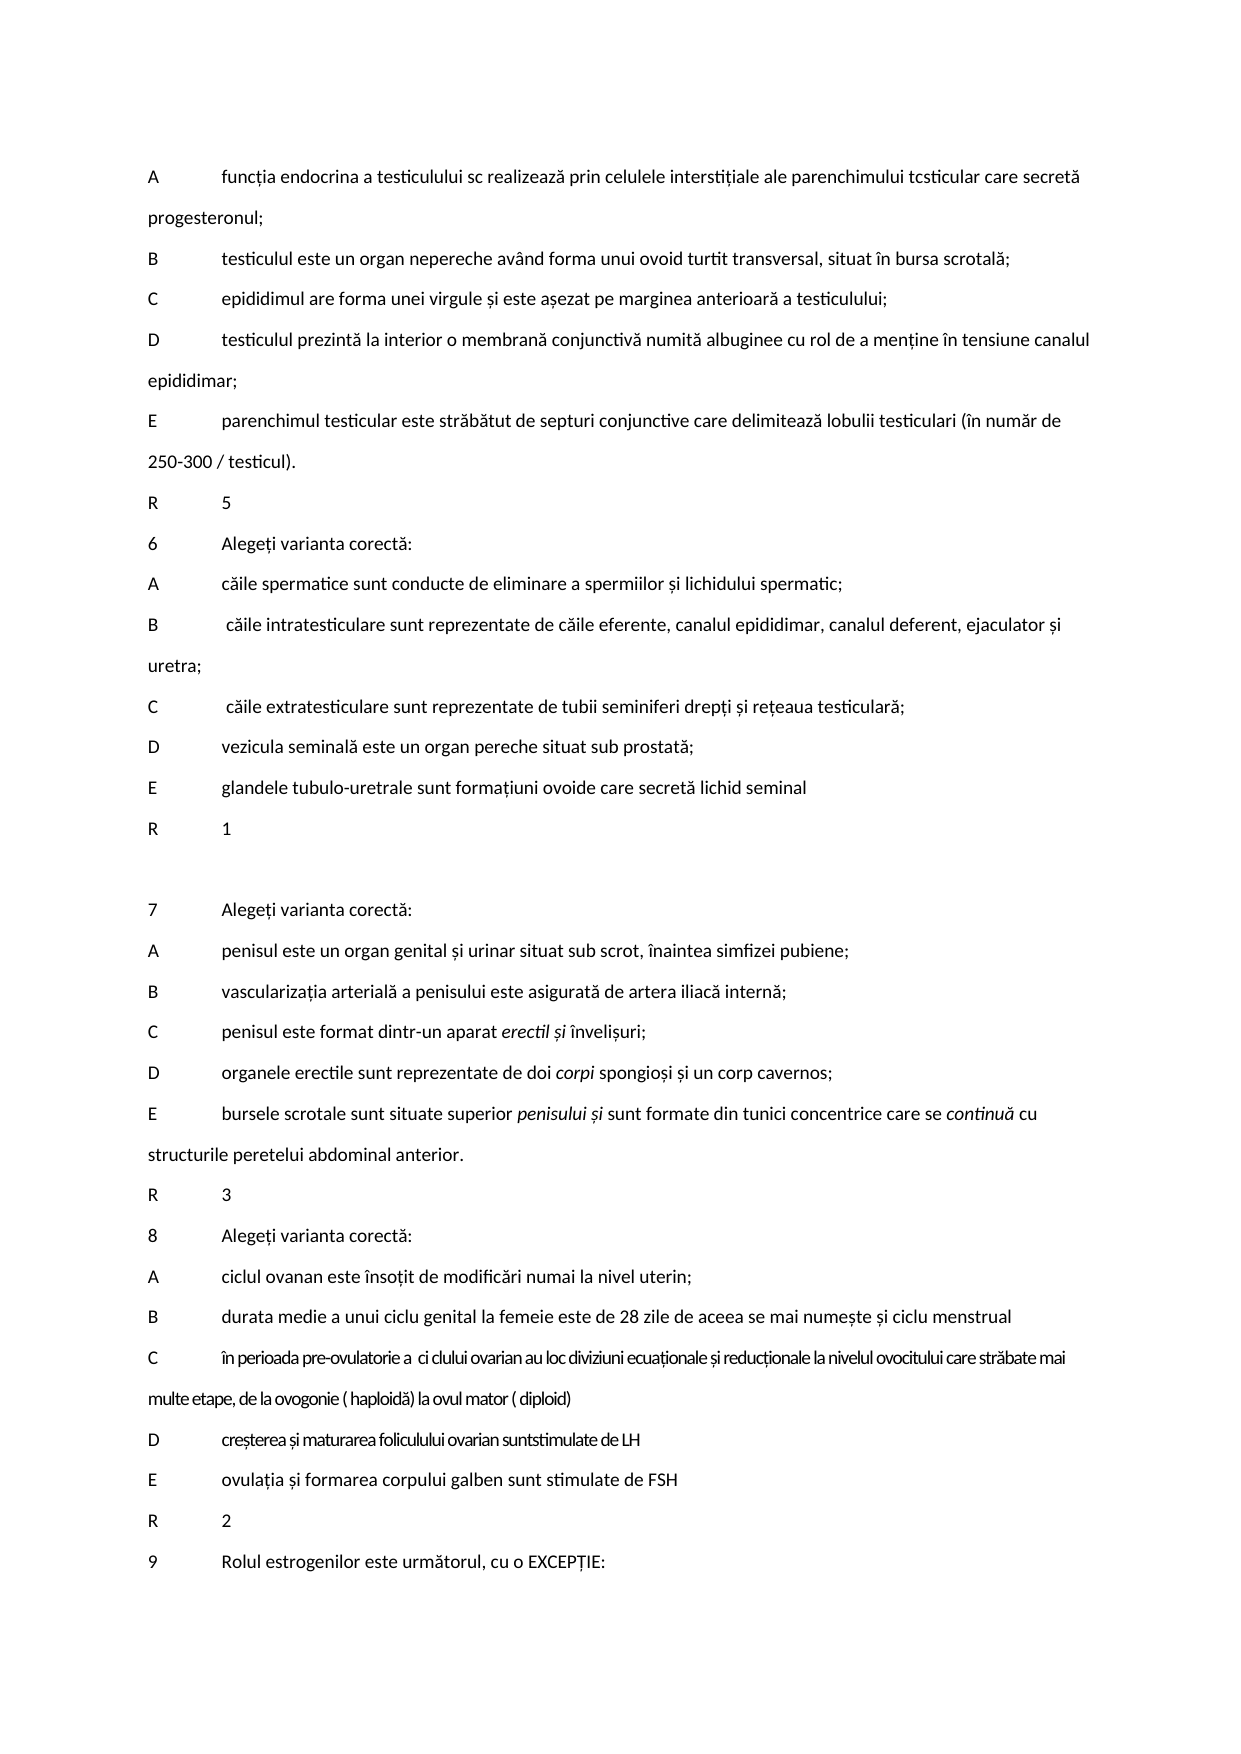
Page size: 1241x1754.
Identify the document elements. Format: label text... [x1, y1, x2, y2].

text B căile intratesticulare sunt reprezentate de căile eferente, canalul epididimar, canalul deferent, ejaculator şi uretra; [148, 596, 1093, 677]
text E glandele tubulo-uretrale sunt formaţiuni ovoide care secretă lichid seminal [148, 758, 1093, 799]
text C penisul este format dintr-un aparat erectil şi învelişuri; [148, 1003, 1093, 1044]
text B vascularizaţia arterială a penisului este asigurată de artera iliacă internă; [148, 962, 1093, 1003]
text D vezicula seminală este un organ pereche situat sub prostată; [148, 718, 1093, 758]
text D testiculul prezintă la interior o membrană conjunctivă numită albuginee cu rol de a menţine în tensiune canalul epididimar; [148, 311, 1093, 392]
text A penisul este un organ genital şi urinar situat sub scrot, înaintea simfizei pubiene; [148, 921, 1093, 962]
text A căile spermatice sunt conducte de eliminare a spermiilor şi lichidului spermatic; [148, 555, 1093, 596]
text D creșterea și maturarea foliculului ovarian suntstimulate de LH [148, 1410, 1093, 1451]
text A ciclul ovanan este însoţit de modificări numai la nivel uterin; [148, 1247, 1093, 1288]
text R 1 [148, 799, 1093, 840]
text R 2 [148, 1492, 1093, 1532]
text E ovulația și formarea corpului galben sunt stimulate de FSH [148, 1451, 1093, 1492]
text 9 Rolul estrogenilor este următorul, cu o EXCEPȚIE: [148, 1532, 1093, 1573]
text E parenchimul testicular este străbătut de septuri conjunctive care delimitează lobulii testiculari (în număr de 250-300 / testicul). [148, 392, 1093, 473]
text D organele erectile sunt reprezentate de doi corpi spongioşi şi un corp cavernos; [148, 1044, 1093, 1084]
text C epididimul are forma unei virgule şi este aşezat pe marginea anterioară a testiculului; [148, 270, 1093, 311]
text B durata medie a unui ciclu genital la femeie este de 28 zile de aceea se mai numește și ciclu menstrual [148, 1288, 1093, 1329]
text R 5 [148, 473, 1093, 514]
text R 3 [148, 1166, 1093, 1207]
text B testiculul este un organ nepereche având forma unui ovoid turtit transversal, situat în bursa scrotală; [148, 229, 1093, 270]
text E bursele scrotale sunt situate superior penisului şi sunt formate din tunici concentrice care se continuă cu structurile peretelui abdominal anterior. [148, 1084, 1093, 1166]
text 8 Alegeţi varianta corectă: [148, 1207, 1093, 1247]
text A funcţia endocrina a testiculului sc realizează prin celulele interstiţiale ale parenchimului tcsticular care secretă progesteronul; [148, 148, 1093, 229]
text 6 Alegeţi varianta corectă: [148, 514, 1093, 555]
text 7 Alegeţi varianta corectă: [148, 881, 1093, 921]
text C căile extratesticulare sunt reprezentate de tubii seminiferi drepţi şi reţeaua testiculară; [148, 677, 1093, 718]
text C în perioada pre-ovulatorie a ci clului ovarian au loc diviziuni ecuaționale și reducționale la nivelul ovocitului care străbate mai multe etape, de la ovogonie ( haploidă) la ovul mator ( diploid) [148, 1329, 1093, 1410]
